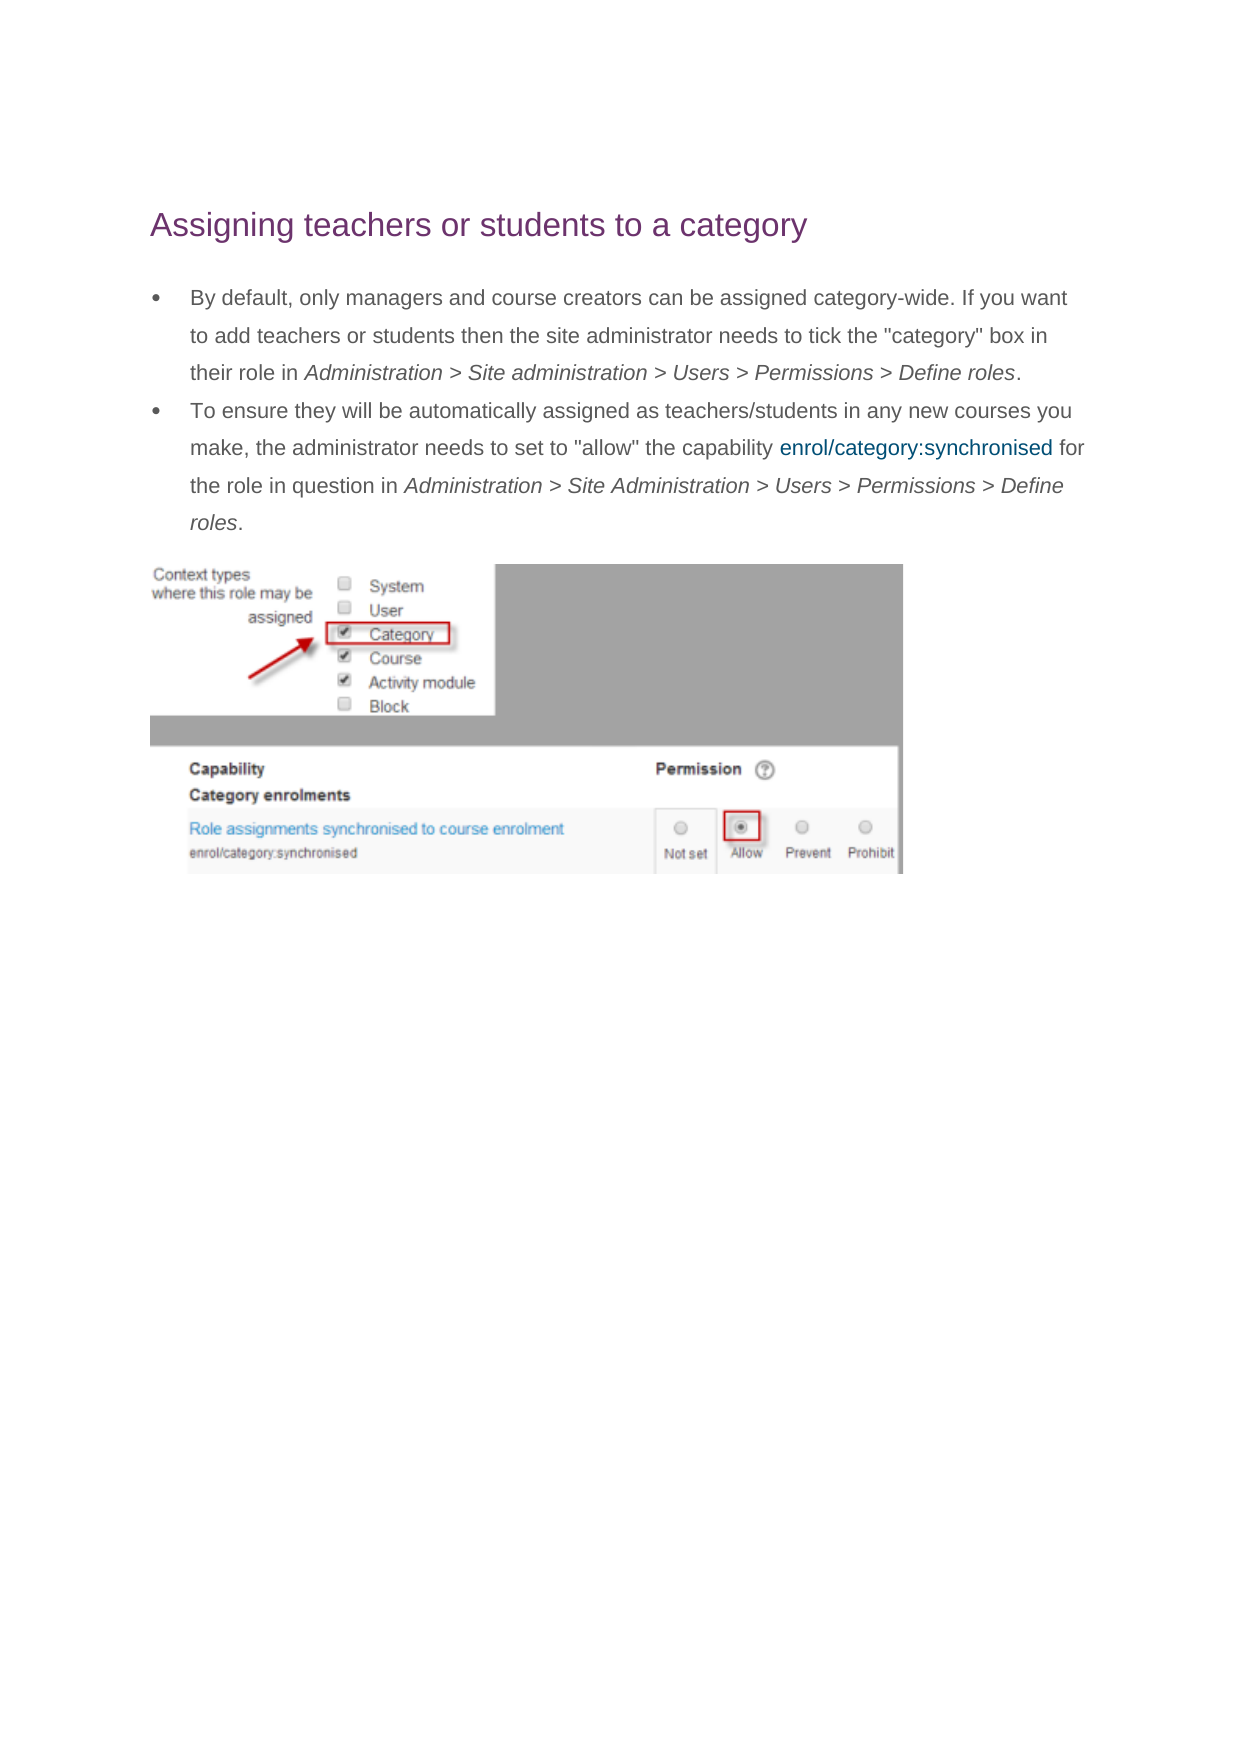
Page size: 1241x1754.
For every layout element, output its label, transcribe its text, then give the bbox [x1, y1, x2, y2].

text Assigning teachers or students to a category [150, 197, 1090, 244]
picture [150, 564, 904, 874]
list By default, only managers and course creators can be assigned category-wide. If you want to add teachers or students then the site administrator needs to tick the "category" box in their role in Administration > Site administration > Users > Permissions > Define roles. [152, 273, 1090, 385]
list To ensure they will be automatically assigned as teachers/students in any new courses you make, the administrator needs to set to "allow" the capability enrol/category:synchronised for the role in question in Administration > Site Administration > Users > Permissions > Define roles. [152, 385, 1090, 535]
